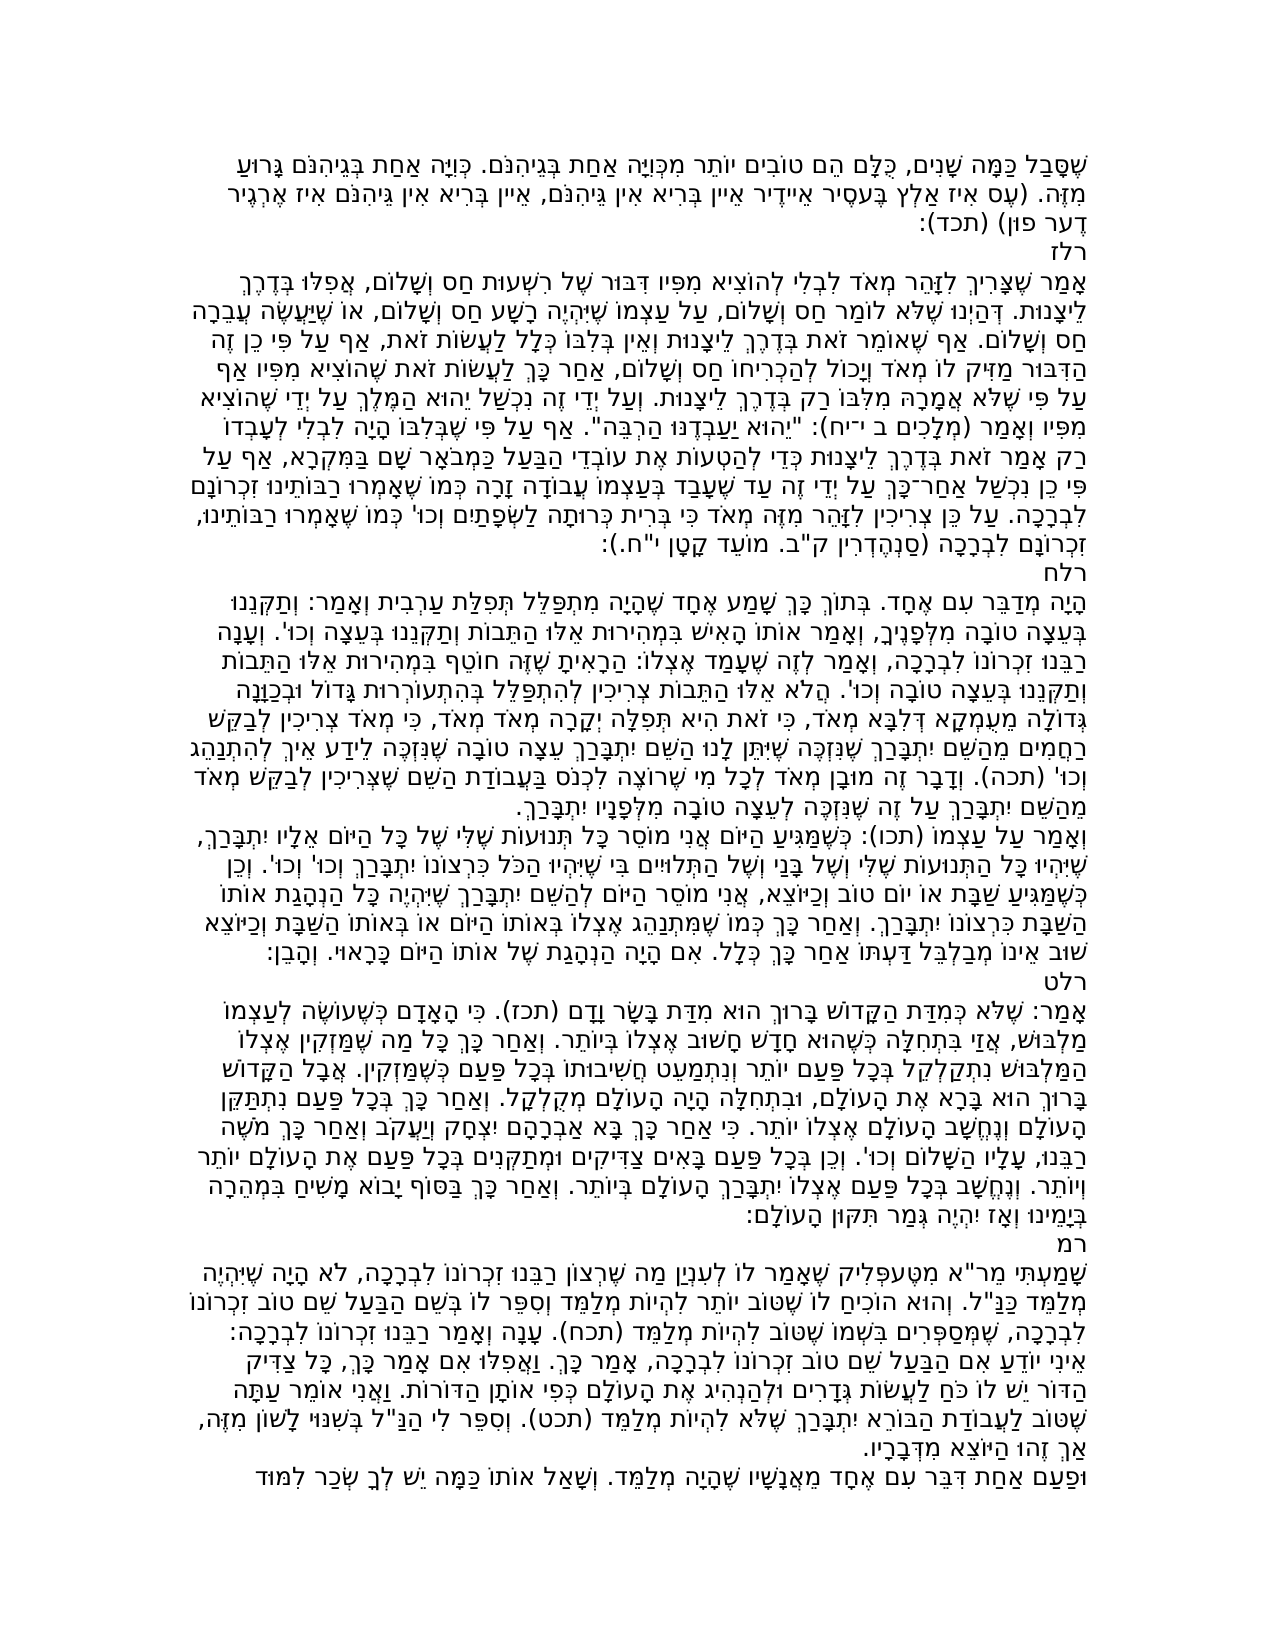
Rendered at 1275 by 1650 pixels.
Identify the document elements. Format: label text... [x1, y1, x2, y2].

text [187, 150, 1087, 237]
text וְאָמַר עַל עַצְמוֹ (תכו): כְּשֶׁמַּגִּיעַ הַיּוֹם אֲנִי מוֹסֵר כָּל תְּנוּעוֹת שֶׁלִּי שֶׁל כָּל הַיּוֹם אֵלָיו יִתְבָּרַךְ, שֶׁיִּהְיוּ כָּל הַתְּנוּעוֹת שֶׁלִּי וְשֶׁל בָּנַי וְשֶׁל הַתְּלוּיִים בִּי שֶׁיִּהְיוּ הַכֹּל כִּרְצוֹנוֹ יִתְבָּרַךְ וְכוּ' וְכוּ'. וְכֵן כְּשֶׁמַּגִּיעַ שַׁבָּת אוֹ יוֹם טוֹב וְכַיּוֹצֵא, אֲנִי מוֹסֵר הַיּוֹם לְהַשֵּׁם יִתְבָּרַךְ שֶׁיִּהְיֶה כָּל הַנְהָגַת אוֹתוֹ הַשַּׁבָּת כִּרְצוֹנוֹ יִתְבָּרַךְ. וְאַחַר כָּךְ כְּמוֹ שֶׁמִּתְנַהֵג אֶצְלוֹ בְּאוֹתוֹ הַיּוֹם אוֹ בְּאוֹתוֹ הַשַּׁבָּת וְכַיּוֹצֵא שׁוּב אֵינוֹ מְבַלְבֵּל דַּעְתּוֹ אַחַר כָּךְ כְּלָל. אִם הָיָה הַנְהָגַת שֶׁל אוֹתוֹ הַיּוֹם כָּרָאוּי. וְהָבֵן: [187, 821, 1087, 967]
text רלח [187, 558, 1087, 587]
text אָמַר: שֶׁלֹּא כְּמִדַּת הַקָּדוֹשׁ בָּרוּךְ הוּא מִדַּת בָּשָׂר וָדָם (תכז). כִּי הָאָדָם כְּשֶׁעוֹשֶׂה לְעַצְמוֹ מַלְבּוּשׁ, אֲזַי בִּתְחִלָּה כְּשֶׁהוּא חָדָשׁ חָשׁוּב אֶצְלוֹ בְּיוֹתֵר. וְאַחַר כָּךְ כָּל מַה שֶּׁמַּזְקִין אֶצְלוֹ הַמַּלְבּוּשׁ נִתְקַלְקֵל בְּכָל פַּעַם יוֹתֵר וְנִתְמַעֵט חֲשִׁיבוּתוֹ בְּכָל פַּעַם כְּשֶׁמַּזְקִין. אֲבָל הַקָּדוֹשׁ בָּרוּךְ הוּא בָּרָא אֶת הָעוֹלָם, וּבִתְחִלָּה הָיָה הָעוֹלָם מְקֻלְקָל. וְאַחַר כָּךְ בְּכָל פַּעַם נִתְתַּקֵּן הָעוֹלָם וְנֶחֱשָׁב הָעוֹלָם אֶצְלוֹ יוֹתֵר. כִּי אַחַר כָּךְ בָּא אַבְרָהָם יִצְחָק וְיַעֲקֹב וְאַחַר כָּךְ מֹשֶׁה רַבֵּנוּ, עָלָיו הַשָּׁלוֹם וְכוּ'. וְכֵן בְּכָל פַּעַם בָּאִים צַדִּיקִים וּמְתַקְּנִים בְּכָל פַּעַם אֶת הָעוֹלָם יוֹתֵר וְיוֹתֵר. וְנֶחֱשָׁב בְּכָל פַּעַם אֶצְלוֹ יִתְבָּרַךְ הָעוֹלָם בְּיוֹתֵר. וְאַחַר כָּךְ בַּסּוֹף יָבוֹא מָשִׁיחַ בִּמְהֵרָה בְּיָמֵינוּ וְאָז יִהְיֶה גְּמַר תִּקּוּן הָעוֹלָם: [187, 996, 1087, 1229]
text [187, 1462, 1087, 1492]
text רלז [187, 237, 1087, 267]
text הָיָה מְדַבֵּר עִם אֶחָד. בְּתוֹךְ כָּךְ שָׁמַע אֶחָד שֶׁהָיָה מִתְפַּלֵּל תְּפִלַּת עַרְבִית וְאָמַר: וְתַקְּנֵנוּ בְּעֵצָה טוֹבָה מִלְּפָנֶיךָ, וְאָמַר אוֹתוֹ הָאִישׁ בִּמְהִירוּת אֵלּוּ הַתֵּבוֹת וְתַקְּנֵנוּ בְּעֵצָה וְכוּ'. וְעָנָה רַבֵּנוּ זִכְרוֹנוֹ לִבְרָכָה, וְאָמַר לְזֶה שֶׁעָמַד אֶצְלוֹ: הַרָאִיתָ שֶׁזֶּה חוֹטֵף בִּמְהִירוּת אֵלּוּ הַתֵּבוֹת וְתַקְּנֵנוּ בְּעֵצָה טוֹבָה וְכוּ'. הֲלֹא אֵלּוּ הַתֵּבוֹת צְרִיכִין לְהִתְפַּלֵּל בְּהִתְעוֹרְרוּת גָּדוֹל וּבְכַוָּנָה גְּדוֹלָה מֵעֻמְקָא דְּלִבָּא מְאֹד, כִּי זֹאת הִיא תְּפִלָּה יְקָרָה מְאֹד מְאֹד, כִּי מְאֹד צְרִיכִין לְבַקֵּשׁ רַחֲמִים מֵהַשֵּׁם יִתְבָּרַךְ שֶׁנִּזְכֶּה שֶׁיִּתֵּן לָנוּ הַשֵּׁם יִתְבָּרַךְ עֵצָה טוֹבָה שֶׁנִּזְכֶּה לֵידַע אֵיךְ לְהִתְנַהֵג וְכוּ' (תכה). וְדָבָר זֶה מוּבָן מְאֹד לְכָל מִי שֶׁרוֹצֶה לִכְנֹס בַּעֲבוֹדַת הַשֵּׁם שֶׁצְּרִיכִין לְבַקֵּשׁ מְאֹד מֵהַשֵּׁם יִתְבָּרַךְ עַל זֶה שֶׁנִּזְכֶּה לְעֵצָה טוֹבָה מִלְּפָנָיו יִתְבָּרַךְ. [187, 587, 1087, 821]
text רמ [187, 1229, 1087, 1258]
text רלט [187, 967, 1087, 996]
text שָׁמַעְתִּי מֵר"א מִטֶּעפְּלִיק שֶׁאָמַר לוֹ לְעִנְיַן מַה שֶּׁרְצוֹן רַבֵּנוּ זִכְרוֹנוֹ לִבְרָכָה, לֹא הָיָה שֶׁיִּהְיֶה מְלַמֵּד כַּנַּ"ל. וְהוּא הוֹכִיחַ לוֹ שֶׁטּוֹב יוֹתֵר לִהְיוֹת מְלַמֵּד וְסִפֵּר לוֹ בְּשֵׁם הַבַּעַל שֵׁם טוֹב זִכְרוֹנוֹ לִבְרָכָה, שֶׁמְּסַפְּרִים בִּשְׁמוֹ שֶׁטּוֹב לִהְיוֹת מְלַמֵּד (תכח). עָנָה וְאָמַר רַבֵּנוּ זִכְרוֹנוֹ לִבְרָכָה: אֵינִי יוֹדֵעַ אִם הַבַּעַל שֵׁם טוֹב זִכְרוֹנוֹ לִבְרָכָה, אָמַר כָּךְ. וַאֲפִלּוּ אִם אָמַר כָּךְ, כָּל צַדִּיק הַדּוֹר יֵשׁ לוֹ כֹּחַ לַעֲשׂוֹת גְּדָרִים וּלְהַנְהִיג אֶת הָעוֹלָם כְּפִי אוֹתָן הַדּוֹרוֹת. וַאֲנִי אוֹמֵר עַתָּה שֶׁטּוֹב לַעֲבוֹדַת הַבּוֹרֵא יִתְבָּרַךְ שֶׁלֹּא לִהְיוֹת מְלַמֵּד (תכט). וְסִפֵּר לִי הַנַּ"ל בְּשִׁנּוּי לָשׁוֹן מִזֶּה, אַךְ זֶהוּ הַיּוֹצֵא מִדְּבָרָיו. [187, 1258, 1087, 1462]
text אָמַר שֶׁצָּרִיךְ לִזָּהֵר מְאֹד לִבְלִי לְהוֹצִיא מִפִּיו דִּבּוּר שֶׁל רִשְׁעוּת חַס וְשָׁלוֹם, אֲפִלּוּ בְּדֶרֶךְ לֵיצָנוּת. דְּהַיְנוּ שֶׁלֹּא לוֹמַר חַס וְשָׁלוֹם, עַל עַצְמוֹ שֶׁיִּהְיֶה רָשָׁע חַס וְשָׁלוֹם, אוֹ שֶׁיַּעֲשֶׂה עֲבֵרָה חַס וְשָׁלוֹם. אַף שֶׁאוֹמֵר זֹאת בְּדֶרֶךְ לֵיצָנוּת וְאֵין בְּלִבּוֹ כְּלָל לַעֲשׂוֹת זֹאת, אַף עַל פִּי כֵן זֶה הַדִּבּוּר מַזִּיק לוֹ מְאֹד וְיָכוֹל לְהַכְרִיחוֹ חַס וְשָׁלוֹם, אַחַר כָּךְ לַעֲשׂוֹת זֹאת שֶׁהוֹצִיא מִפִּיו אַף עַל פִּי שֶׁלֹּא אֲמָרָהּ מִלִּבּוֹ רַק בְּדֶרֶךְ לֵיצָנוּת. וְעַל יְדֵי זֶה נִכְשַׁל יֵהוּא הַמֶּלֶךְ עַל יְדֵי שֶׁהוֹצִיא מִפִּיו וְאָמַר (מְלָכִים ב י־יח): "יֵהוּא יַעַבְדֶנּוּ הַרְבֵּה". אַף עַל פִּי שֶׁבְּלִבּוֹ הָיָה לִבְלִי לְעָבְדוֹ רַק אָמַר זֹאת בְּדֶרֶךְ לֵיצָנוּת כְּדֵי לְהַטְעוֹת אֶת עוֹבְדֵי הַבַּעַל כַּמְבֹאָר שָׁם בַּמִּקְרָא, אַף עַל פִּי כֵן נִכְשַׁל אַחַר־כָּךְ עַל יְדֵי זֶה עַד שֶׁעָבַד בְּעַצְמוֹ עֲבוֹדָה זָרָה כְּמוֹ שֶׁאָמְרוּ רַבּוֹתֵינוּ זִכְרוֹנָם לִבְרָכָה. עַל כֵּן צְרִיכִין לִזָּהֵר מִזֶּה מְאֹד כִּי בְּרִית כְּרוּתָה לַשְּׂפָתַיִם וְכוּ' כְּמוֹ שֶׁאָמְרוּ רַבּוֹתֵינוּ, זִכְרוֹנָם לִבְרָכָה (סַנְהֶדְרִין ק"ב. מוֹעֵד קָטָן י"ח.): [187, 267, 1087, 558]
